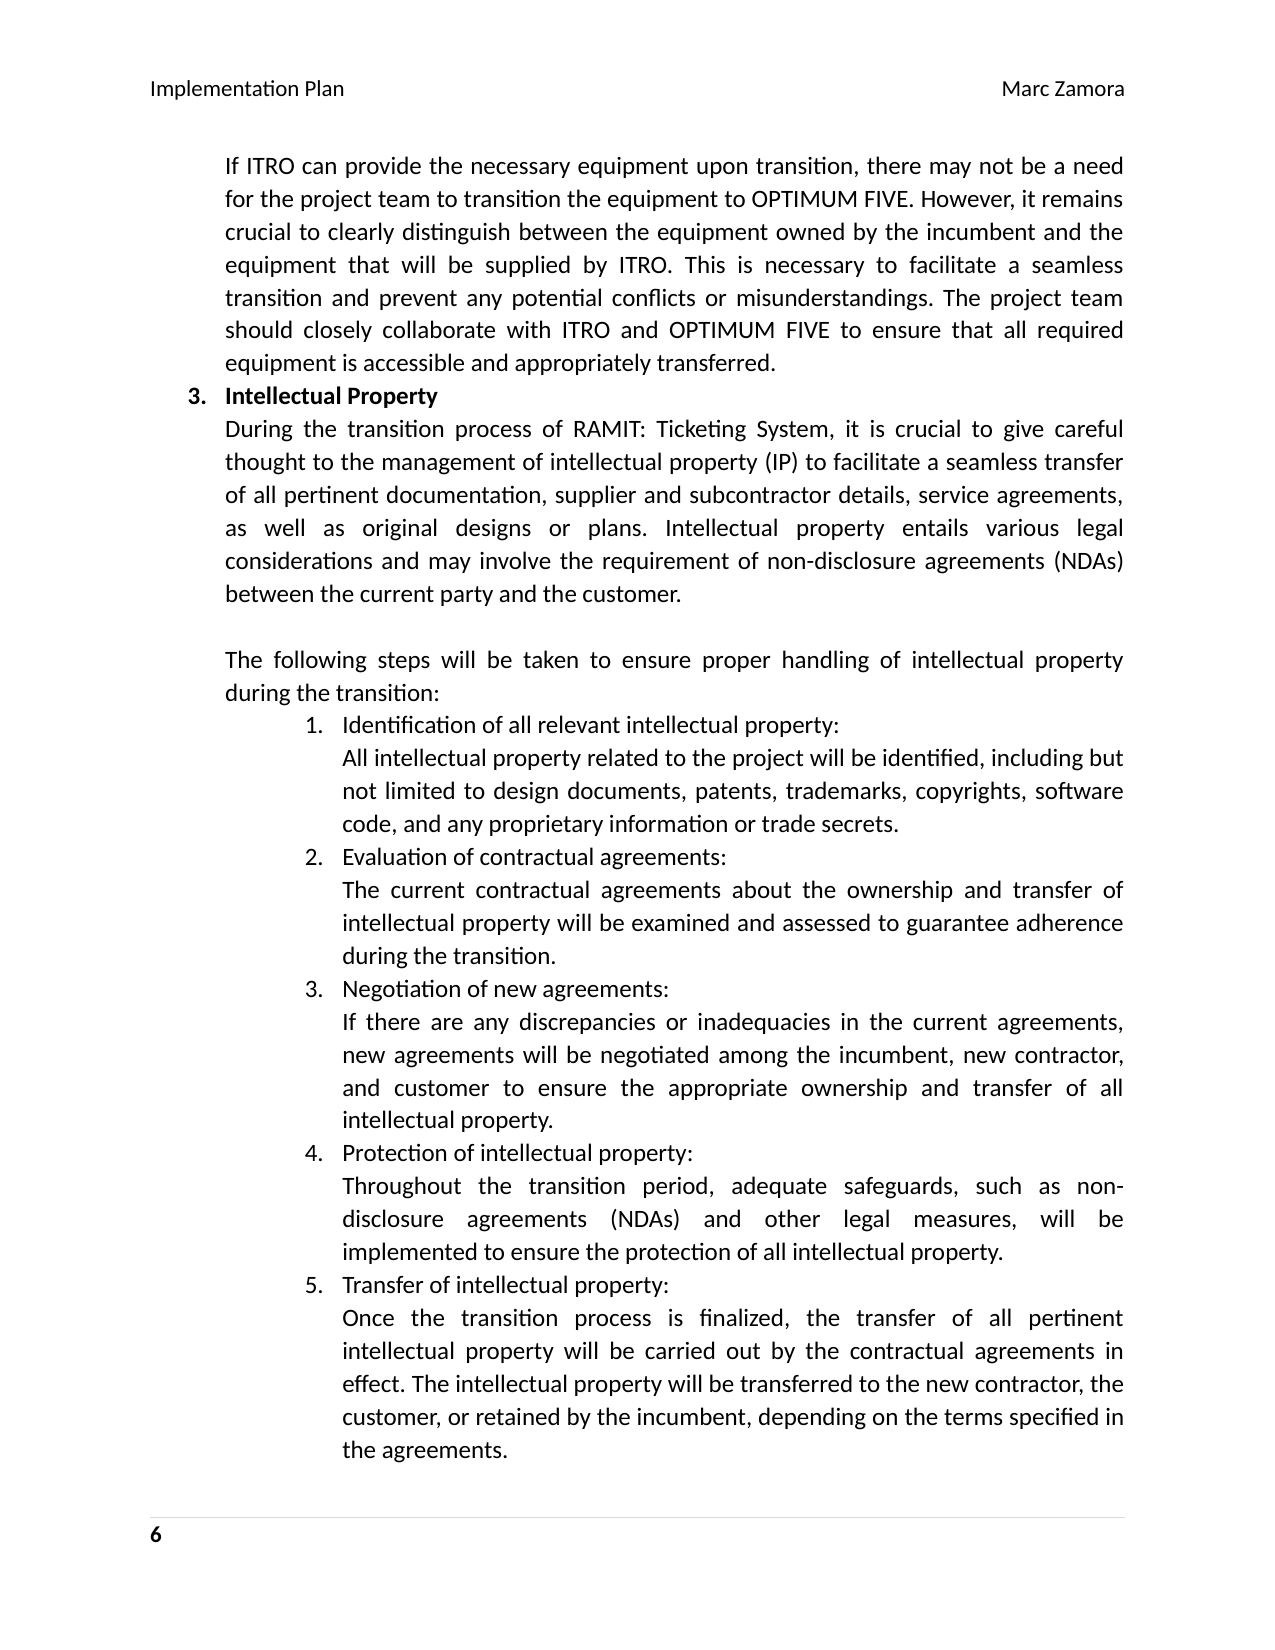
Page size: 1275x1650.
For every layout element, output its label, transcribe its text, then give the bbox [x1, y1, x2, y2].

list Intellectual Property [187, 380, 1125, 411]
list The following steps will be taken to ensure proper handling of intellectual property during the transition: [225, 644, 1125, 707]
list Negotiation of new agreements: [304, 973, 1125, 1003]
list Transfer of intellectual property: [304, 1269, 1125, 1300]
list Once the transition process is finalized, the transfer of all pertinent intellectual property will be carried out by the contractual agreements in effect. The intellectual property will be transferred to the new contractor, the customer, or retained by the incumbent, depending on the terms specified in the agreements. [342, 1302, 1125, 1464]
list If there are any discrepancies or inadequacies in the current agreements, new agreements will be negotiated among the incumbent, new contractor, and customer to ensure the appropriate ownership and transfer of all intellectual property. [342, 1006, 1125, 1135]
list The current contractual agreements about the ownership and transfer of intellectual property will be examined and assessed to guarantee adherence during the transition. [342, 874, 1125, 971]
list If ITRO can provide the necessary equipment upon transition, there may not be a need for the project team to transition the equipment to OPTIMUM FIVE. However, it remains crucial to clearly distinguish between the equipment owned by the incumbent and the equipment that will be supplied by ITRO. This is necessary to facilitate a seamless transition and prevent any potential conflicts or misunderstandings. The project team should closely collaborate with ITRO and OPTIMUM FIVE to ensure that all required equipment is accessible and appropriately transferred. [225, 150, 1125, 378]
list Identification of all relevant intellectual property: [304, 709, 1125, 740]
list All intellectual property related to the project will be identified, including but not limited to design documents, patents, trademarks, copyrights, software code, and any proprietary information or trade secrets. [342, 742, 1125, 839]
list During the transition process of RAMIT: Ticketing System, it is crucial to give careful thought to the management of intellectual property (IP) to facilitate a seamless transfer of all pertinent documentation, supplier and subcontractor details, service agreements, as well as original designs or plans. Intellectual property entails various legal considerations and may involve the requirement of non-disclosure agreements (NDAs) between the current party and the customer. [225, 413, 1125, 608]
list Throughout the transition period, adequate safeguards, such as non-disclosure agreements (NDAs) and other legal measures, will be implemented to ensure the protection of all intellectual property. [342, 1170, 1125, 1267]
list Evaluation of contractual agreements: [304, 841, 1125, 872]
list Protection of intellectual property: [304, 1137, 1125, 1168]
